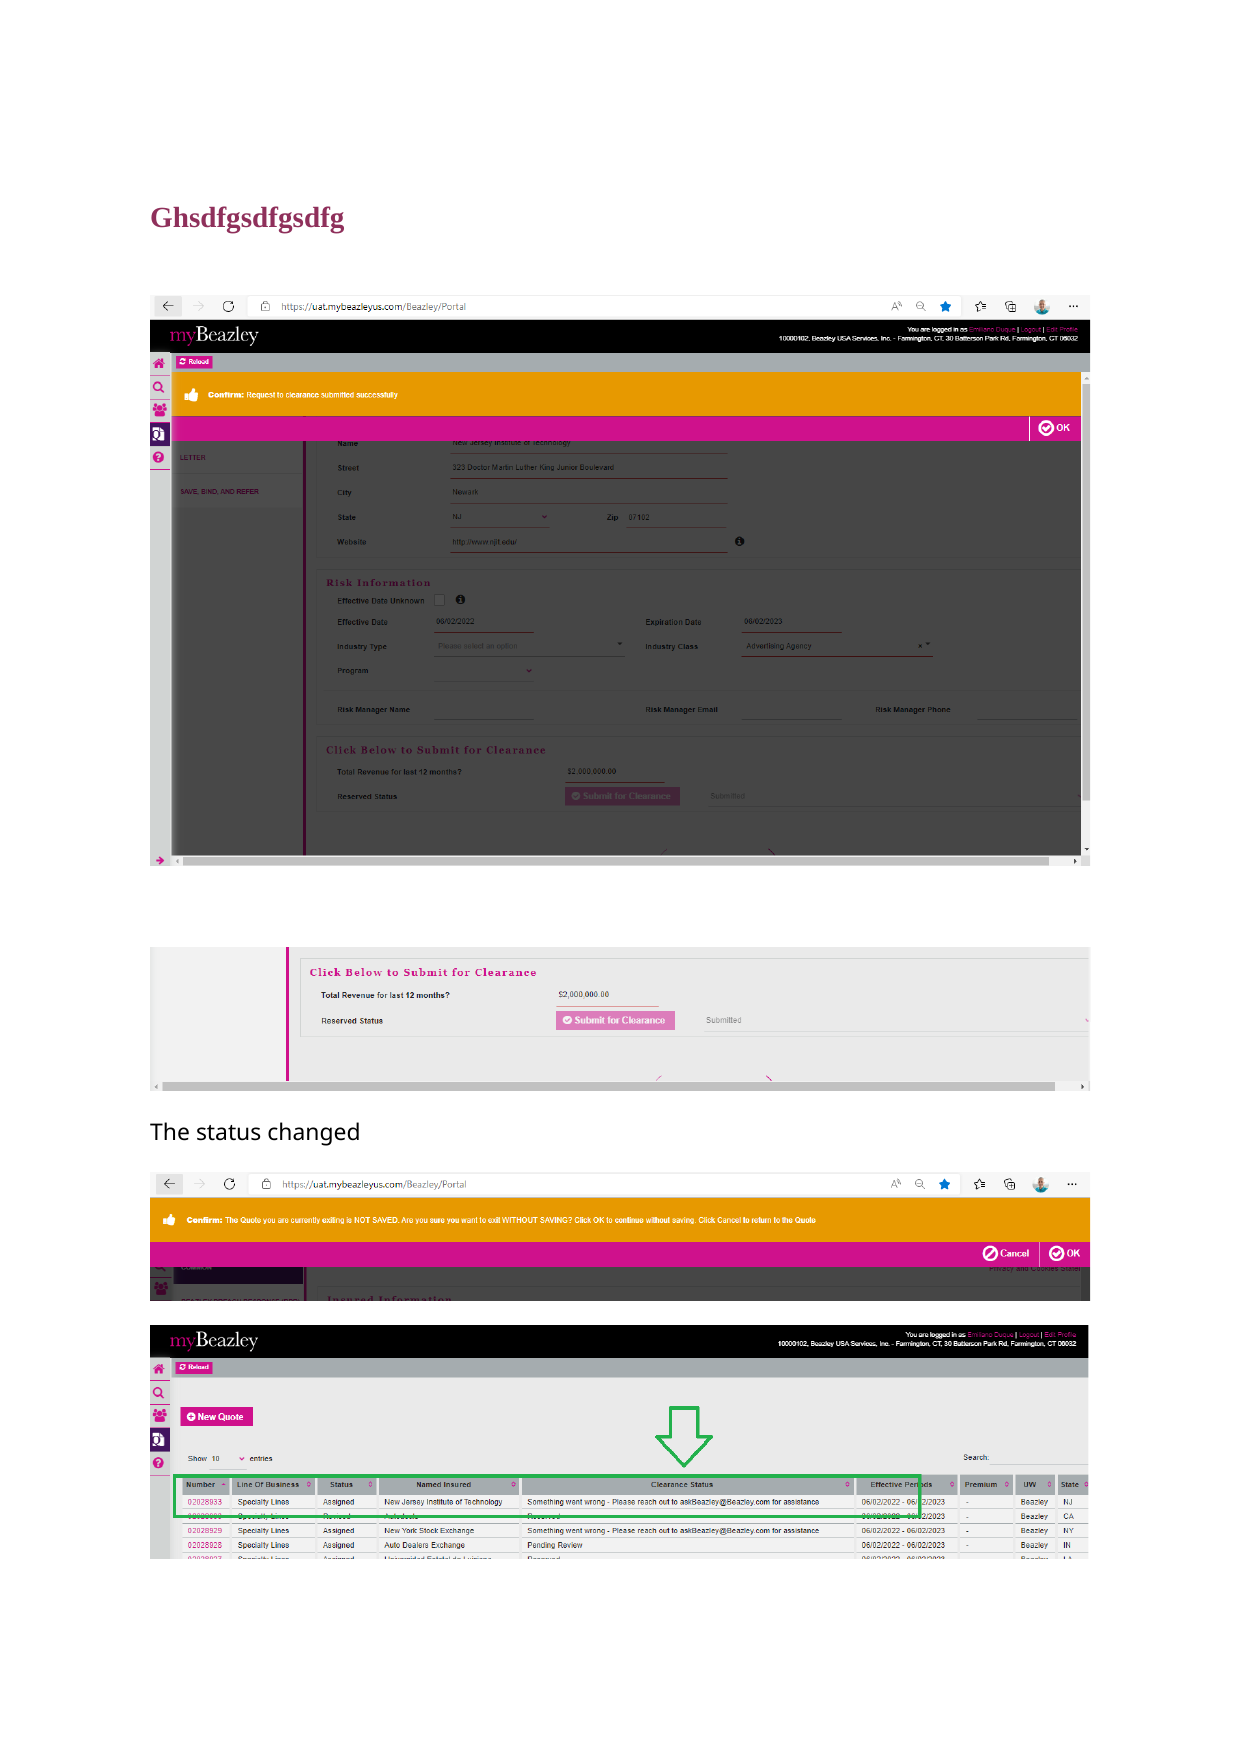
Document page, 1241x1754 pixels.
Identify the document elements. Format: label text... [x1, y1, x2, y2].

picture [150, 1325, 1089, 1559]
picture [150, 947, 1091, 1091]
picture [150, 1172, 1091, 1301]
subtitle Ghsdfgsdfgsdfg [150, 200, 1090, 233]
picture [150, 295, 1091, 866]
text The status changed [150, 1116, 1090, 1147]
